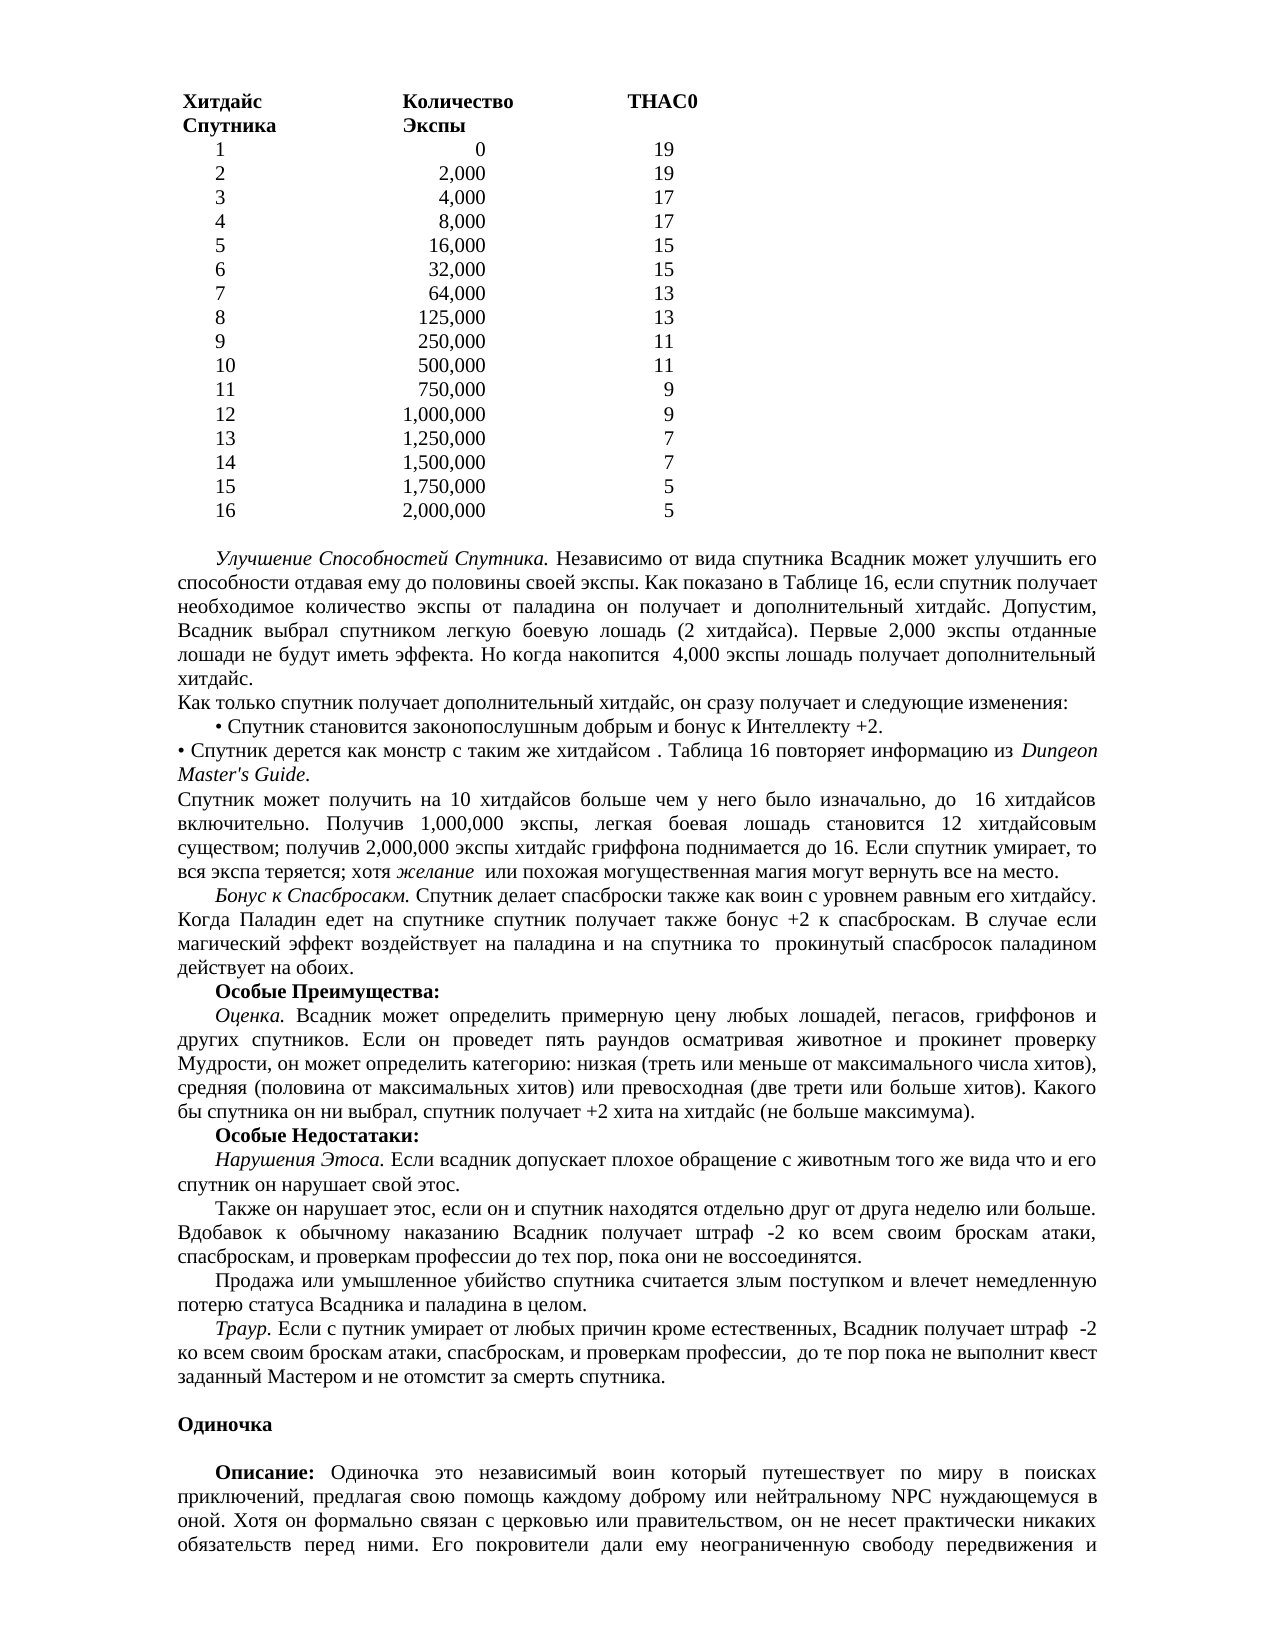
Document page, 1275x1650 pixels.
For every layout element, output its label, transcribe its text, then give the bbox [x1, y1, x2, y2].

text Траур. Если с путник умирает от любых причин кроме естественных, Всадник получает штраф -2 ко всем своим броскам атаки, спасброскам, и проверкам профессии, до те пор пока не выполнит квест заданный Мастером и не отомстит за смерть спутника. [177, 1316, 1098, 1388]
text 12 1,000,000 9 [177, 401, 1098, 426]
text 13 1,250,000 7 [177, 426, 1098, 449]
text 15 1,750,000 5 [177, 474, 1098, 498]
text 8 125,000 13 [177, 305, 1098, 329]
text Спутник может получить на 10 хитдайсов больше чем у него было изначально, до 16 хитдайсов включительно. Получив 1,000,000 экспы, легкая боевая лошадь становится 12 хитдайсовым существом; получив 2,000,000 экспы хитдайс гриффона поднимается до 16. Если спутник умирает, то вся экспа теряется; хотя желание или похожая могущественная магия могут вернуть все на место. [177, 786, 1098, 883]
text Как только спутник получает дополнительный хитдайс, он сразу получает и следующие изменения: [177, 690, 1098, 714]
text Одиночка [177, 1412, 1098, 1436]
text 2 2,000 19 [177, 161, 1098, 185]
text • Спутник дерется как монстр с таким же хитдайсом . Таблица 16 повторяет информацию из Dungeon Master's Guide. [177, 738, 1098, 786]
text Бонус к Спасбросакм. Спутник делает спасброски также как воин с уровнем равным его хитдайсу. Когда Паладин едет на спутнике спутник получает также бонус +2 к спасброскам. В случае если магический эффект воздействует на паладина и на спутника то прокинутый спасбросок паладином действует на обоих. [177, 883, 1098, 979]
text Хитдайс Количество THAC0 [177, 89, 1098, 113]
text 14 1,500,000 7 [177, 449, 1098, 474]
text 3 4,000 17 [177, 185, 1098, 209]
text Особые Преимущества: [177, 979, 1098, 1003]
text Особые Недостатаки: [177, 1123, 1098, 1147]
text 4 8,000 17 [177, 209, 1098, 233]
text 7 64,000 13 [177, 281, 1098, 305]
text 5 16,000 15 [177, 233, 1098, 257]
text 6 32,000 15 [177, 257, 1098, 281]
text 9 250,000 11 [177, 329, 1098, 353]
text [177, 1460, 1098, 1556]
text 11 750,000 9 [177, 377, 1098, 401]
text • Спутник становится законопослушным добрым и бонус к Интеллекту +2. [177, 714, 1098, 738]
text 10 500,000 11 [177, 353, 1098, 377]
text Спутника Экспы [177, 113, 1098, 137]
text Продажа или умышленное убийство спутника считается злым поступком и влечет немедленную потерю статуса Всадника и паладина в целом. [177, 1268, 1098, 1316]
text Оценка. Всадник может определить примерную цену любых лошадей, пегасов, гриффонов и других спутников. Если он проведет пять раундов осматривая животное и прокинет проверку Мудрости, он может определить категорию: низкая (треть или меньше от максимального числа хитов), средняя (половина от максимальных хитов) или превосходная (две трети или больше хитов). Какого бы спутника он ни выбрал, спутник получает +2 хита на хитдайс (не больше максимума). [177, 1003, 1098, 1123]
text Улучшение Способностей Спутника. Независимо от вида спутника Всадник может улучшить его способности отдавая ему до половины своей экспы. Как показано в Таблице 16, если спутник получает необходимое количество экспы от паладина он получает и дополнительный хитдайс. Допустим, Всадник выбрал спутником легкую боевую лошадь (2 хитдайса). Первые 2,000 экспы отданные лошади не будут иметь эффекта. Но когда накопится 4,000 экспы лошадь получает дополнительный хитдайс. [177, 546, 1098, 690]
text 1 0 19 [177, 137, 1098, 161]
text 16 2,000,000 5 [177, 498, 1098, 522]
text Также он нарушает этос, если он и спутник находятся отдельно друг от друга неделю или больше. Вдобавок к обычному наказанию Всадник получает штраф -2 ко всем своим броскам атаки, спасброскам, и проверкам профессии до тех пор, пока они не воссоединятся. [177, 1196, 1098, 1268]
text Нарушения Этоса. Если всадник допускает плохое обращение с животным того же вида что и его спутник он нарушает свой этос. [177, 1147, 1098, 1196]
